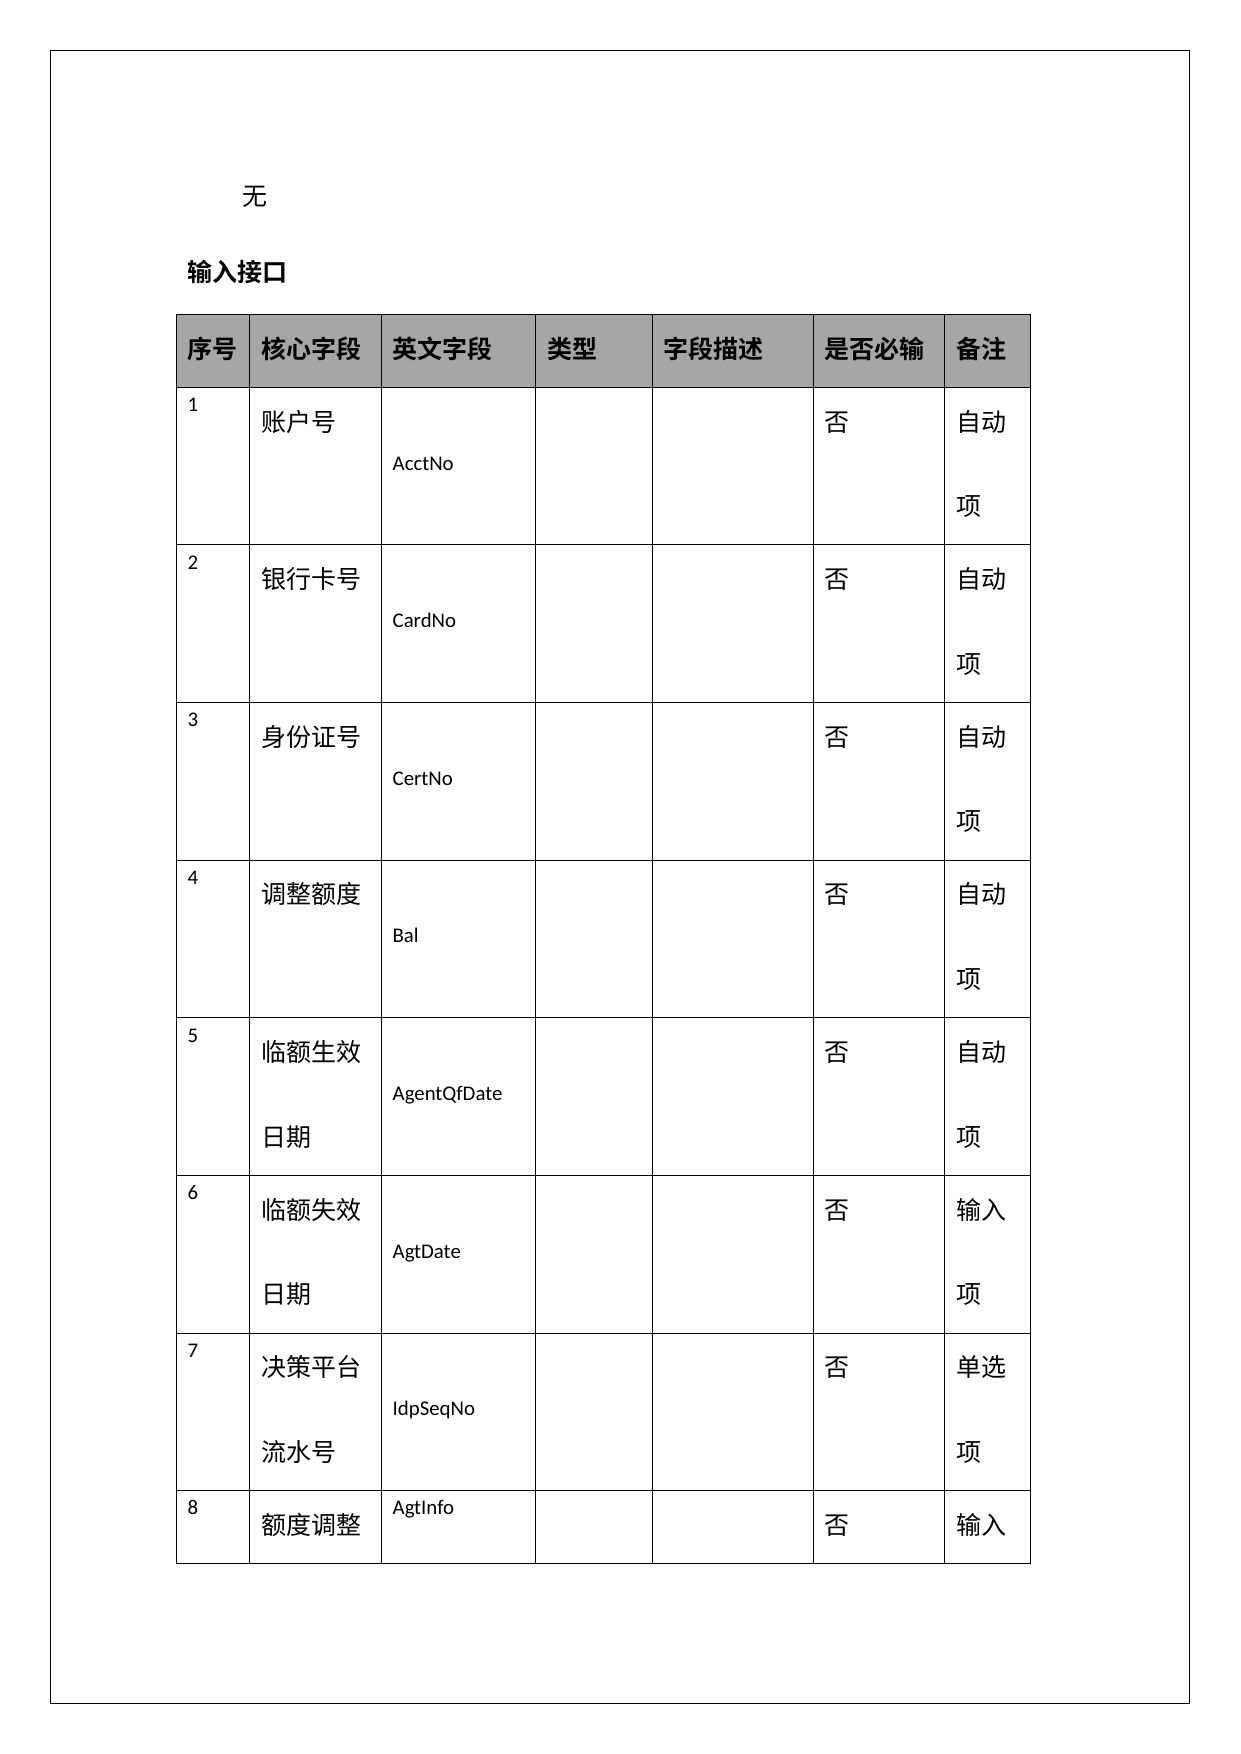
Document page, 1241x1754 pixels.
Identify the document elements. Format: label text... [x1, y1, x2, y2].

table_cell [536, 1018, 652, 1175]
table_cell 自动项 [945, 861, 1030, 1017]
table_cell CardNo [382, 545, 535, 702]
table_cell 临额失效日期 [250, 1176, 381, 1332]
table_cell 4 [177, 861, 249, 1017]
table_cell 8 [177, 1491, 249, 1563]
table_cell AgtDate [382, 1176, 535, 1332]
table_cell 自动项 [945, 703, 1030, 859]
table_cell 2 [177, 545, 249, 702]
table_cell 账户号 [250, 388, 381, 544]
table_cell 否 [814, 1334, 944, 1490]
table_cell [536, 1334, 652, 1490]
table_cell [653, 545, 813, 702]
table_cell Bal [382, 861, 535, 1017]
table_cell 决策平台流水号 [250, 1334, 381, 1490]
table_cell 输入项 [945, 1176, 1030, 1332]
table_header 序号 [177, 315, 249, 387]
table_cell [653, 1176, 813, 1332]
table_cell 单选项 [945, 1334, 1030, 1490]
table_cell [536, 388, 652, 544]
table_cell 调整额度 [250, 861, 381, 1017]
table_cell AcctNo [382, 388, 535, 544]
table_cell [536, 703, 652, 859]
table_cell 否 [814, 388, 944, 544]
table_cell 临额生效日期 [250, 1018, 381, 1175]
table_cell 否 [814, 1176, 944, 1332]
table_header 英文字段 [382, 315, 535, 387]
table_cell [536, 861, 652, 1017]
table_cell [653, 703, 813, 859]
table_cell [536, 1491, 652, 1563]
table_cell 自动项 [945, 545, 1030, 702]
table_cell 否 [814, 1018, 944, 1175]
table_cell 额度调整原因 [250, 1491, 381, 1563]
table_cell IdpSeqNo [382, 1334, 535, 1490]
table_cell 1 [177, 388, 249, 544]
table_cell 自动项 [945, 388, 1030, 544]
table_cell 否 [814, 861, 944, 1017]
table_header 是否必输 [814, 315, 944, 387]
table_cell 银行卡号 [250, 545, 381, 702]
table_cell [653, 1018, 813, 1175]
table_cell 3 [177, 703, 249, 859]
table_header 备注 [945, 315, 1030, 387]
table_cell CertNo [382, 703, 535, 859]
table_cell AgtInfo [382, 1491, 535, 1563]
table_cell 5 [177, 1018, 249, 1175]
table_header 核心字段 [250, 315, 381, 387]
table_cell 输入项 [945, 1491, 1030, 1563]
table_cell [653, 1334, 813, 1490]
table_cell [536, 1176, 652, 1332]
table_cell [536, 545, 652, 702]
text 输入接口 [187, 238, 1053, 303]
table_cell AgentQfDate [382, 1018, 535, 1175]
table_cell 否 [814, 1491, 944, 1563]
table_cell 否 [814, 545, 944, 702]
table_cell 7 [177, 1334, 249, 1490]
table_cell [653, 388, 813, 544]
table_cell [653, 861, 813, 1017]
table_header 字段描述 [653, 315, 813, 387]
table_cell 6 [177, 1176, 249, 1332]
text 无 [187, 162, 1053, 227]
table_cell [653, 1491, 813, 1563]
table_cell 否 [814, 703, 944, 859]
table_cell 身份证号 [250, 703, 381, 859]
table_header 类型 [536, 315, 652, 387]
table_cell 自动项 [945, 1018, 1030, 1175]
